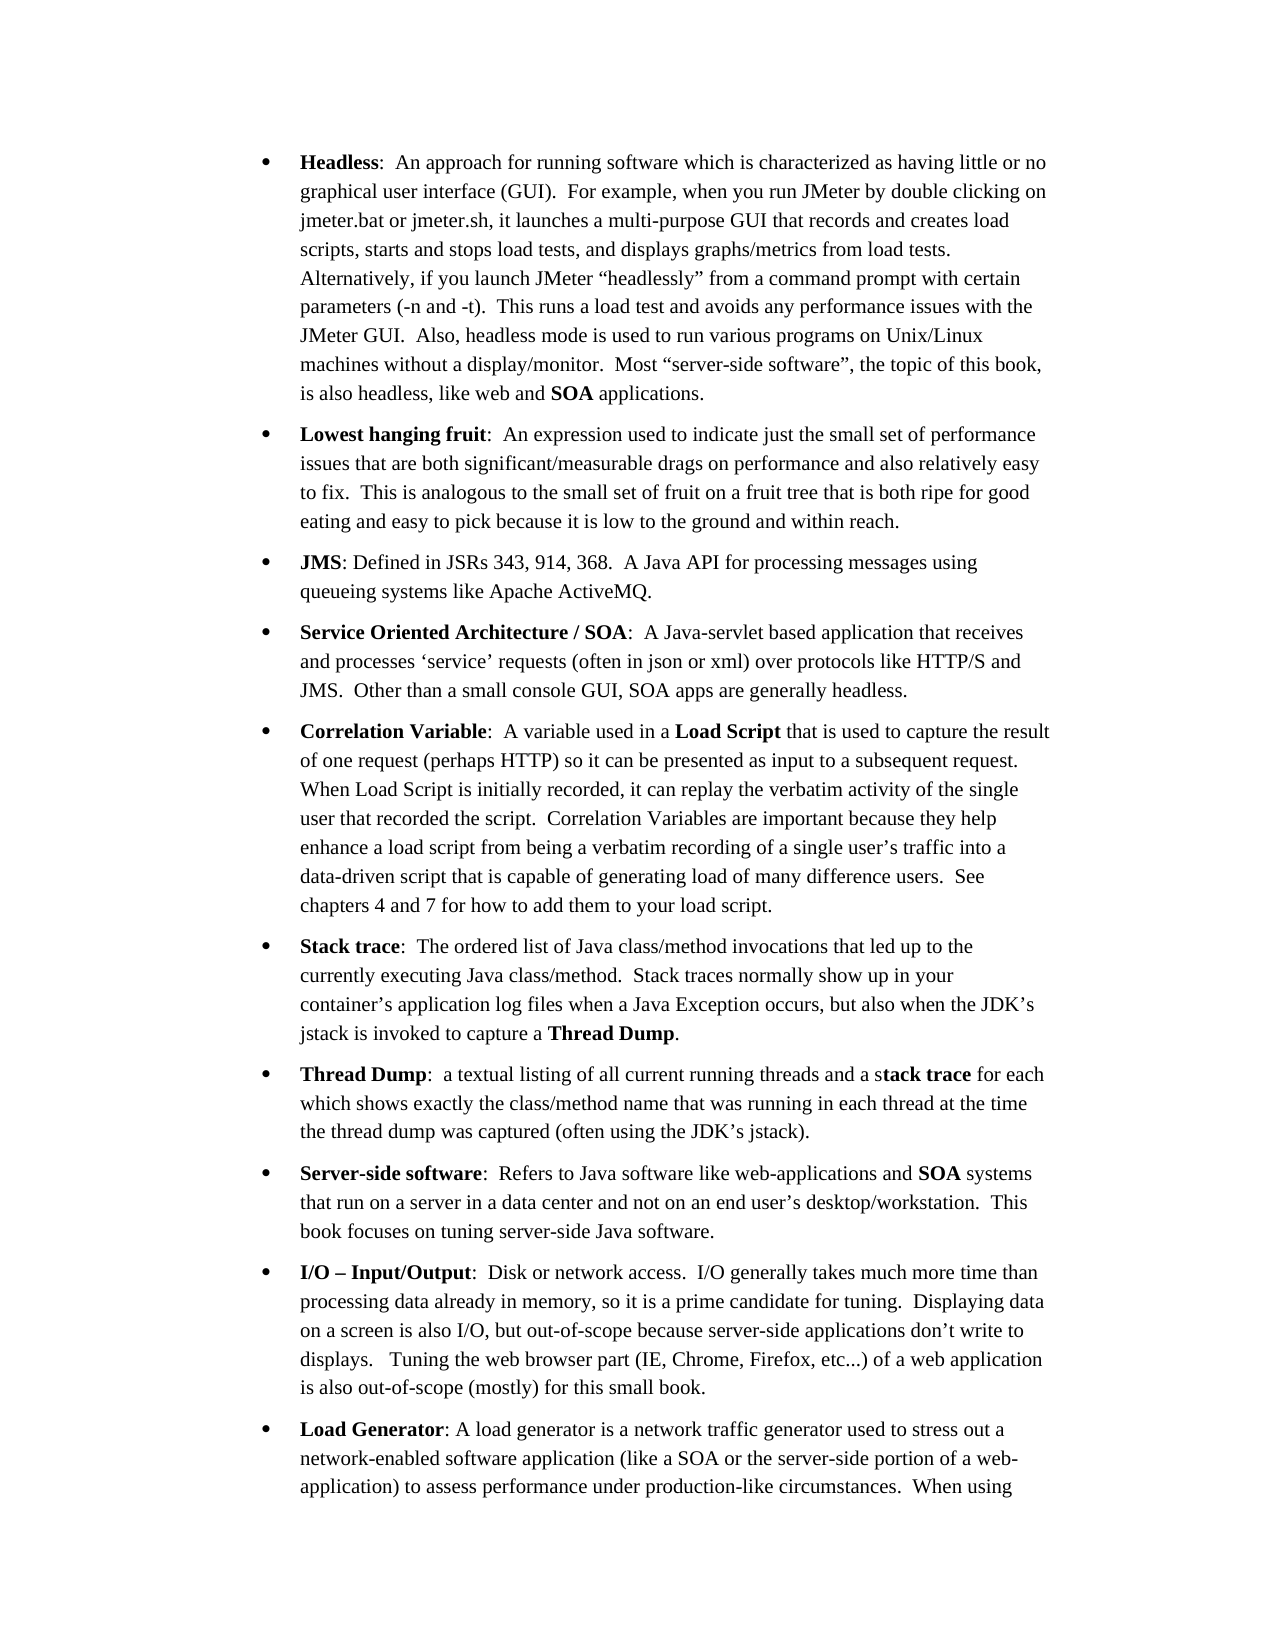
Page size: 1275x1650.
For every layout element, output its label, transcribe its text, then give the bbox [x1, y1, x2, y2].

list Server-side software: Refers to Java software like web-applications and SOA systems that run on a server in a data center and not on an end user’s desktop/workstation. This book focuses on tuning server-side Java software. [262, 1161, 1050, 1243]
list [262, 1417, 1050, 1498]
list Headless: An approach for running software which is characterized as having little or no graphical user interface (GUI). For example, when you run JMeter by double clicking on jmeter.bat or jmeter.sh, it launches a multi-purpose GUI that records and creates load scripts, starts and stops load tests, and displays graphs/metrics from load tests. Alternatively, if you launch JMeter “headlessly” from a command prompt with certain parameters (-n and -t). This runs a load test and avoids any performance issues with the JMeter GUI. Also, headless mode is used to run various programs on Unix/Linux machines without a display/monitor. Most “server-side software”, the topic of this book, is also headless, like web and SOA applications. [262, 150, 1050, 405]
list Thread Dump: a textual listing of all current running threads and a stack trace for each which shows exactly the class/method name that was running in each thread at the time the thread dump was captured (often using the JDK’s jstack). [262, 1062, 1050, 1143]
list Stack trace: The ordered list of Java class/method invocations that led up to the currently executing Java class/method. Stack traces normally show up in your container’s application log files when a Java Exception occurs, but also when the JDK’s jstack is invoked to capture a Thread Dump. [262, 934, 1050, 1044]
list Correlation Variable: A variable used in a Load Script that is used to capture the result of one request (perhaps HTTP) so it can be presented as input to a subsequent request. When Load Script is initially recorded, it can replay the verbatim activity of the single user that recorded the script. Correlation Variables are important because they help enhance a load script from being a verbatim recording of a single user’s traffic into a data-driven script that is capable of generating load of many difference users. See chapters 4 and 7 for how to add them to your load script. [262, 719, 1050, 917]
list Lowest hanging fruit: An expression used to indicate just the small set of performance issues that are both significant/measurable drags on performance and also relatively easy to fix. This is analogous to the small set of fruit on a fruit tree that is both ripe for good eating and easy to pick because it is low to the ground and within reach. [262, 422, 1050, 533]
list I/O – Input/Output: Disk or network access. I/O generally takes much more time than processing data already in memory, so it is a prime candidate for tuning. Displaying data on a screen is also I/O, but out-of-scope because server-side applications don’t write to displays. Tuning the web browser part (IE, Chrome, Firefox, etc...) of a web application is also out-of-scope (mostly) for this small book. [262, 1260, 1050, 1399]
list Service Oriented Architecture / SOA: A Java-servlet based application that receives and processes ‘service’ requests (often in json or xml) over protocols like HTTP/S and JMS. Other than a small console GUI, SOA apps are generally headless. [262, 620, 1050, 702]
list JMS: Defined in JSRs 343, 914, 368. A Java API for processing messages using queueing systems like Apache ActiveMQ. [262, 550, 1050, 603]
